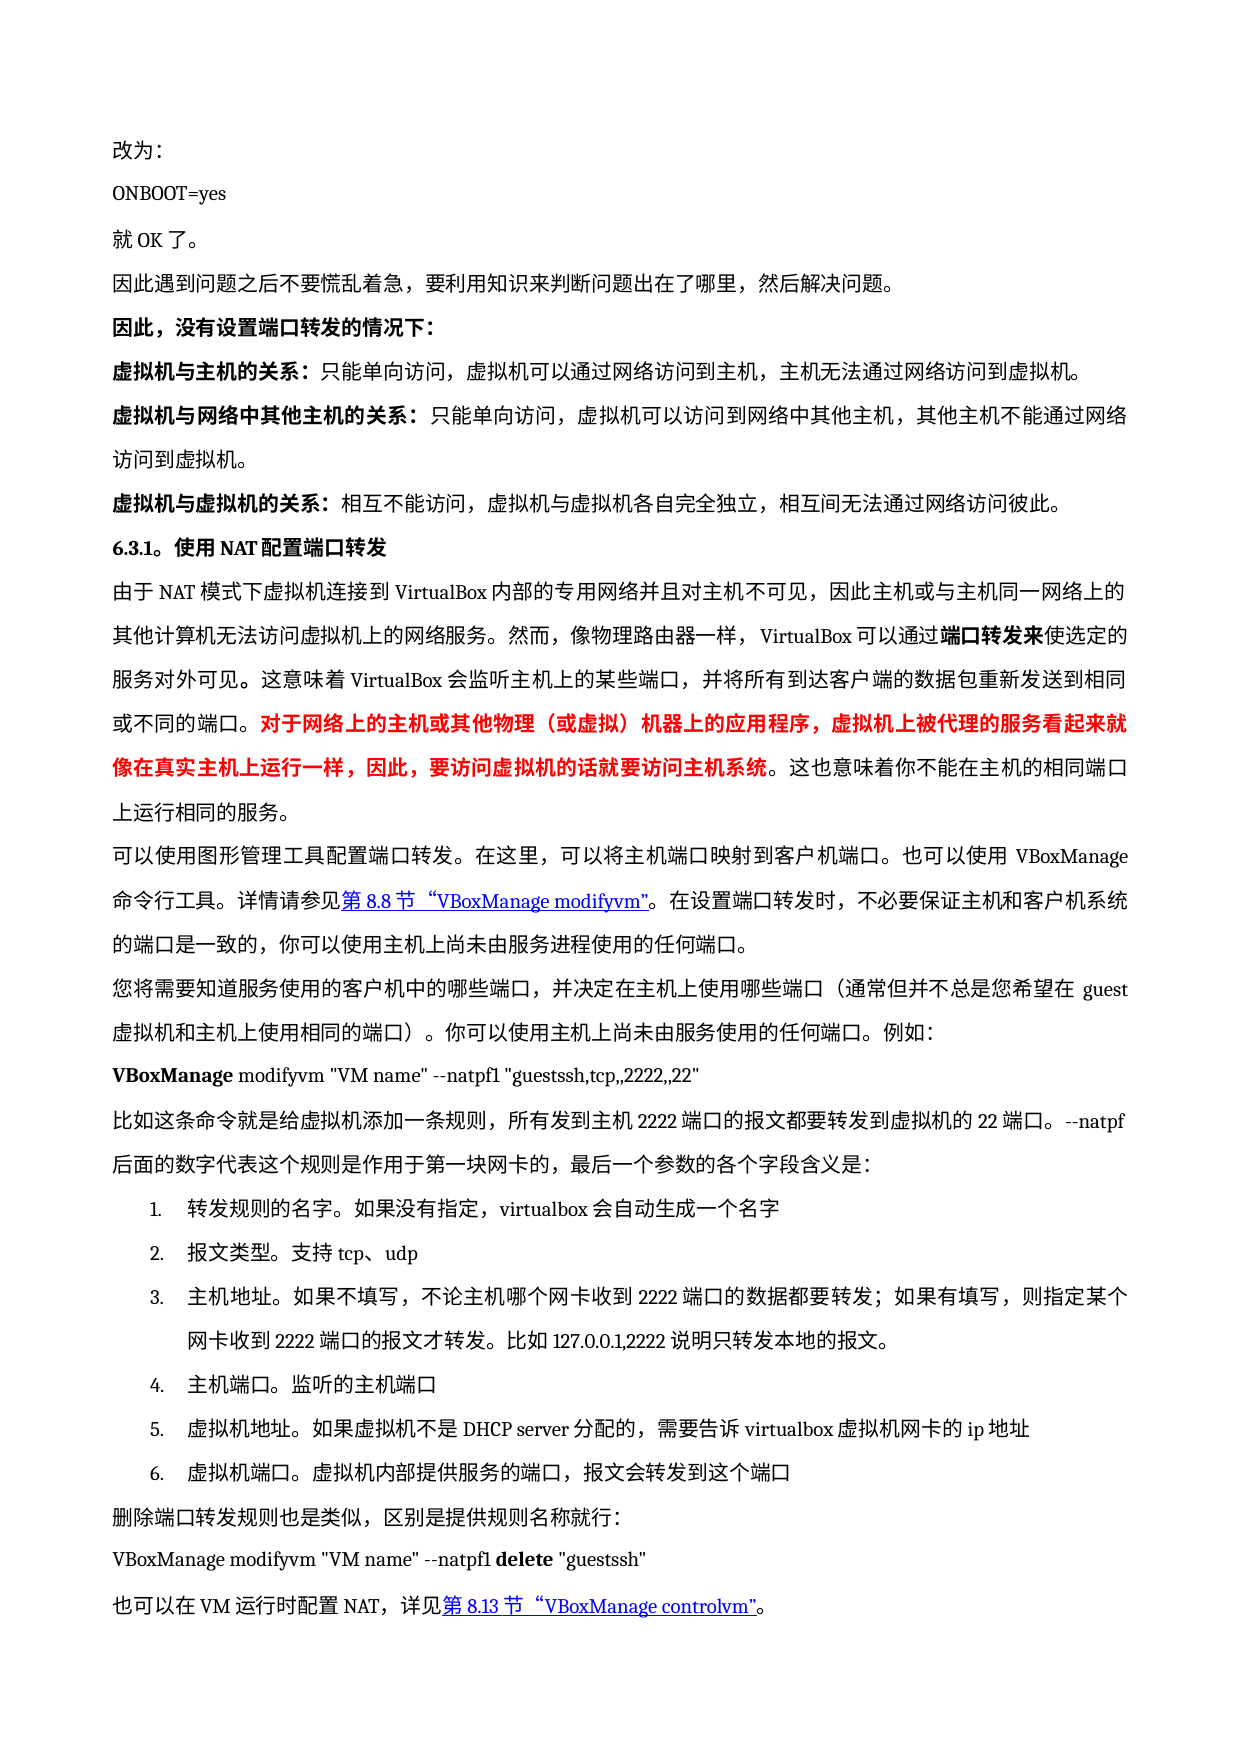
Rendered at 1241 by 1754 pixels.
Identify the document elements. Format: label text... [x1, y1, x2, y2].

text 也可以在VM运行时配置NAT，详见第8.13节“VBoxManage controlvm”。 [112, 1582, 1128, 1626]
text 由于NAT模式下虚拟机连接到VirtualBox内部的专用网络并且对主机不可见，因此主机或与主机同一网络上的其他计算机无法访问虚拟机上的网络服务。然而，像物理路由器一样，VirtualBox可以通过端口转发来使选定的服务对外可见。这意味着VirtualBox会监听主机上的某些端口，并将所有到达客户端的数据包重新发送到相同或不同的端口。对于网络上的主机或其他物理（或虚拟）机器上的应用程序，虚拟机上被代理的服务看起来就像在真实主机上运行一样，因此，要访问虚拟机的话就要访问主机系统。这也意味着你不能在主机的相同端口上运行相同的服务。 [112, 568, 1128, 833]
text 可以使用图形管理工具配置端口转发。在这里，可以将主机端口映射到客户机端口。也可以使用VBoxManage命令行工具。详情请参见第8.8节“VBoxManage modifyvm”。在设置端口转发时，不必要保证主机和客户机系统的端口是一致的，你可以使用主机上尚未由服务进程使用的任何端口。 [112, 833, 1128, 965]
list 主机端口。监听的主机端口 [150, 1362, 1128, 1406]
list 主机地址。如果不填写，不论主机哪个网卡收到 2222端口的数据都要转发；如果有填写，则指定某个网卡收到 2222 端口的报文才转发。比如 127.0.0.1,2222 说明只转发本地的报文。 [150, 1273, 1128, 1362]
text 改为： [112, 128, 1128, 172]
text 因此，没有设置端口转发的情况下： [112, 304, 1128, 348]
list 虚拟机地址。如果虚拟机不是 DHCP server 分配的，需要告诉 virtualbox 虚拟机网卡的 ip 地址 [150, 1406, 1128, 1450]
list 报文类型。支持 tcp、udp [150, 1229, 1128, 1273]
text ONBOOT=yes [112, 172, 1128, 216]
text 就OK了。 [112, 216, 1128, 260]
text 虚拟机与网络中其他主机的关系：只能单向访问，虚拟机可以访问到网络中其他主机，其他主机不能通过网络访问到虚拟机。 [112, 392, 1128, 480]
text 6.3.1。使用NAT配置端口转发 [112, 524, 1128, 568]
text 虚拟机与虚拟机的关系：相互不能访问，虚拟机与虚拟机各自完全独立，相互间无法通过网络访问彼此。 [112, 480, 1128, 524]
list 虚拟机端口。虚拟机内部提供服务的端口，报文会转发到这个端口 [150, 1450, 1128, 1494]
list 转发规则的名字。如果没有指定，virtualbox 会自动生成一个名字 [150, 1185, 1128, 1229]
text 比如这条命令就是给虚拟机添加一条规则，所有发到主机 2222 端口的报文都要转发到虚拟机的 22 端口。--natpf 后面的数字代表这个规则是作用于第一块网卡的，最后一个参数的各个字段含义是： [112, 1097, 1128, 1185]
text 虚拟机与主机的关系：只能单向访问，虚拟机可以通过网络访问到主机，主机无法通过网络访问到虚拟机。 [112, 348, 1128, 392]
text VBoxManage modifyvm "VM name" --natpf1 delete "guestssh" [112, 1538, 1128, 1582]
text 删除端口转发规则也是类似，区别是提供规则名称就行： [112, 1494, 1128, 1538]
text 您将需要知道服务使用的客户机中的哪些端口，并决定在主机上使用哪些端口（通常但并不总是您希望在guest虚拟机和主机上使用相同的端口）。你可以使用主机上尚未由服务使用的任何端口。例如： [112, 965, 1128, 1053]
text 因此遇到问题之后不要慌乱着急，要利用知识来判断问题出在了哪里，然后解决问题。 [112, 260, 1128, 304]
text VBoxManage modifyvm "VM name" --natpf1 "guestssh,tcp,,2222,,22" [112, 1053, 1128, 1097]
